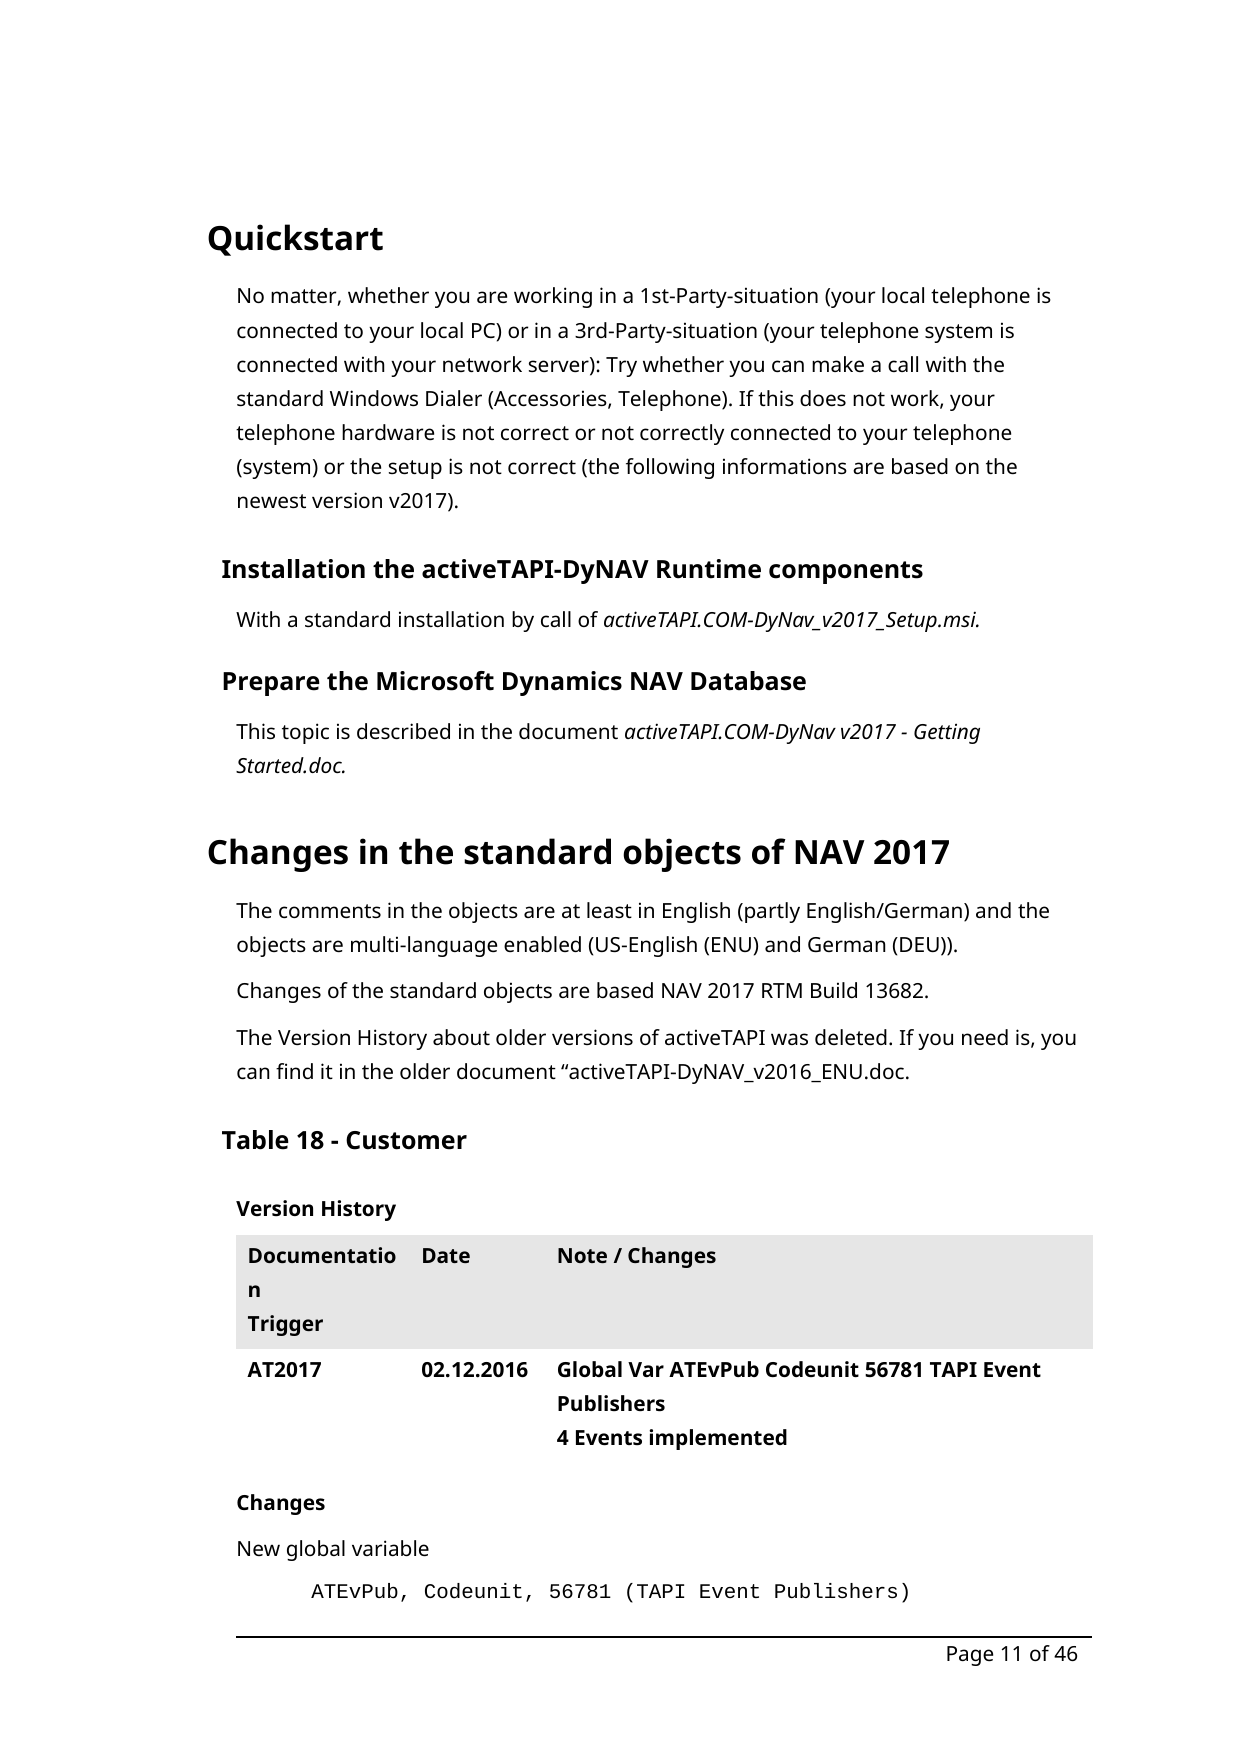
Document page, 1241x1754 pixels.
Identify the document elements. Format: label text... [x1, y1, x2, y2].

text ATEvPub, Codeunit, 56781 (TAPI Event Publishers) [236, 1581, 1092, 1604]
text Changes of the standard objects are based NAV 2017 RTM Build 13682. [236, 977, 1092, 1005]
text The Version History about older versions of activeTAPI was deleted. If you need is, you can find it in the older document “activeTAPI-DyNAV_v2016_ENU.doc. [236, 1023, 1092, 1086]
text No matter, whether you are working in a 1st-Party-situation (your local telephone is connected to your local PC) or in a 3rd-Party-situation (your telephone system is connected with your network server): Try whether you can make a call with the standard Windows Dialer (Accessories, Telephone). If this does not work, your telephone hardware is not correct or not correctly connected to your telephone (system) or the setup is not correct (the following informations are based on the newest version v2017). [236, 282, 1092, 514]
table_header Date [410, 1235, 545, 1349]
subtitle Prepare the Microsoft Dynamics NAV Database [221, 664, 1092, 698]
table_cell 02.12.2016 [410, 1349, 545, 1463]
text With a standard installation by call of activeTAPI.COM-DyNav_v2017_Setup.msi. [236, 605, 1092, 633]
text The comments in the objects are at least in English (partly English/German) and the objects are multi-language enabled (US-English (ENU) and German (DEU)). [236, 896, 1092, 958]
text New global variable [236, 1534, 1092, 1563]
table_header Documentation Trigger [236, 1235, 410, 1349]
text This topic is described in the document activeTAPI.COM-DyNav v2017 - Getting Started.doc. [236, 717, 1092, 779]
subtitle Installation the activeTAPI-DyNAV Runtime components [221, 551, 1092, 585]
subtitle Table 18 - Customer [221, 1122, 1092, 1157]
subtitle Quickstart [207, 215, 1092, 260]
table_header Note / Changes [545, 1235, 1093, 1349]
table_cell AT2017 [236, 1349, 410, 1463]
subtitle Version History [236, 1194, 1092, 1223]
table_cell Global Var ATEvPub Codeunit 56781 TAPI Event Publishers 4 Events implemented [545, 1349, 1093, 1463]
subtitle Changes [236, 1488, 1092, 1516]
subtitle Changes in the standard objects of NAV 2017 [207, 829, 1092, 874]
